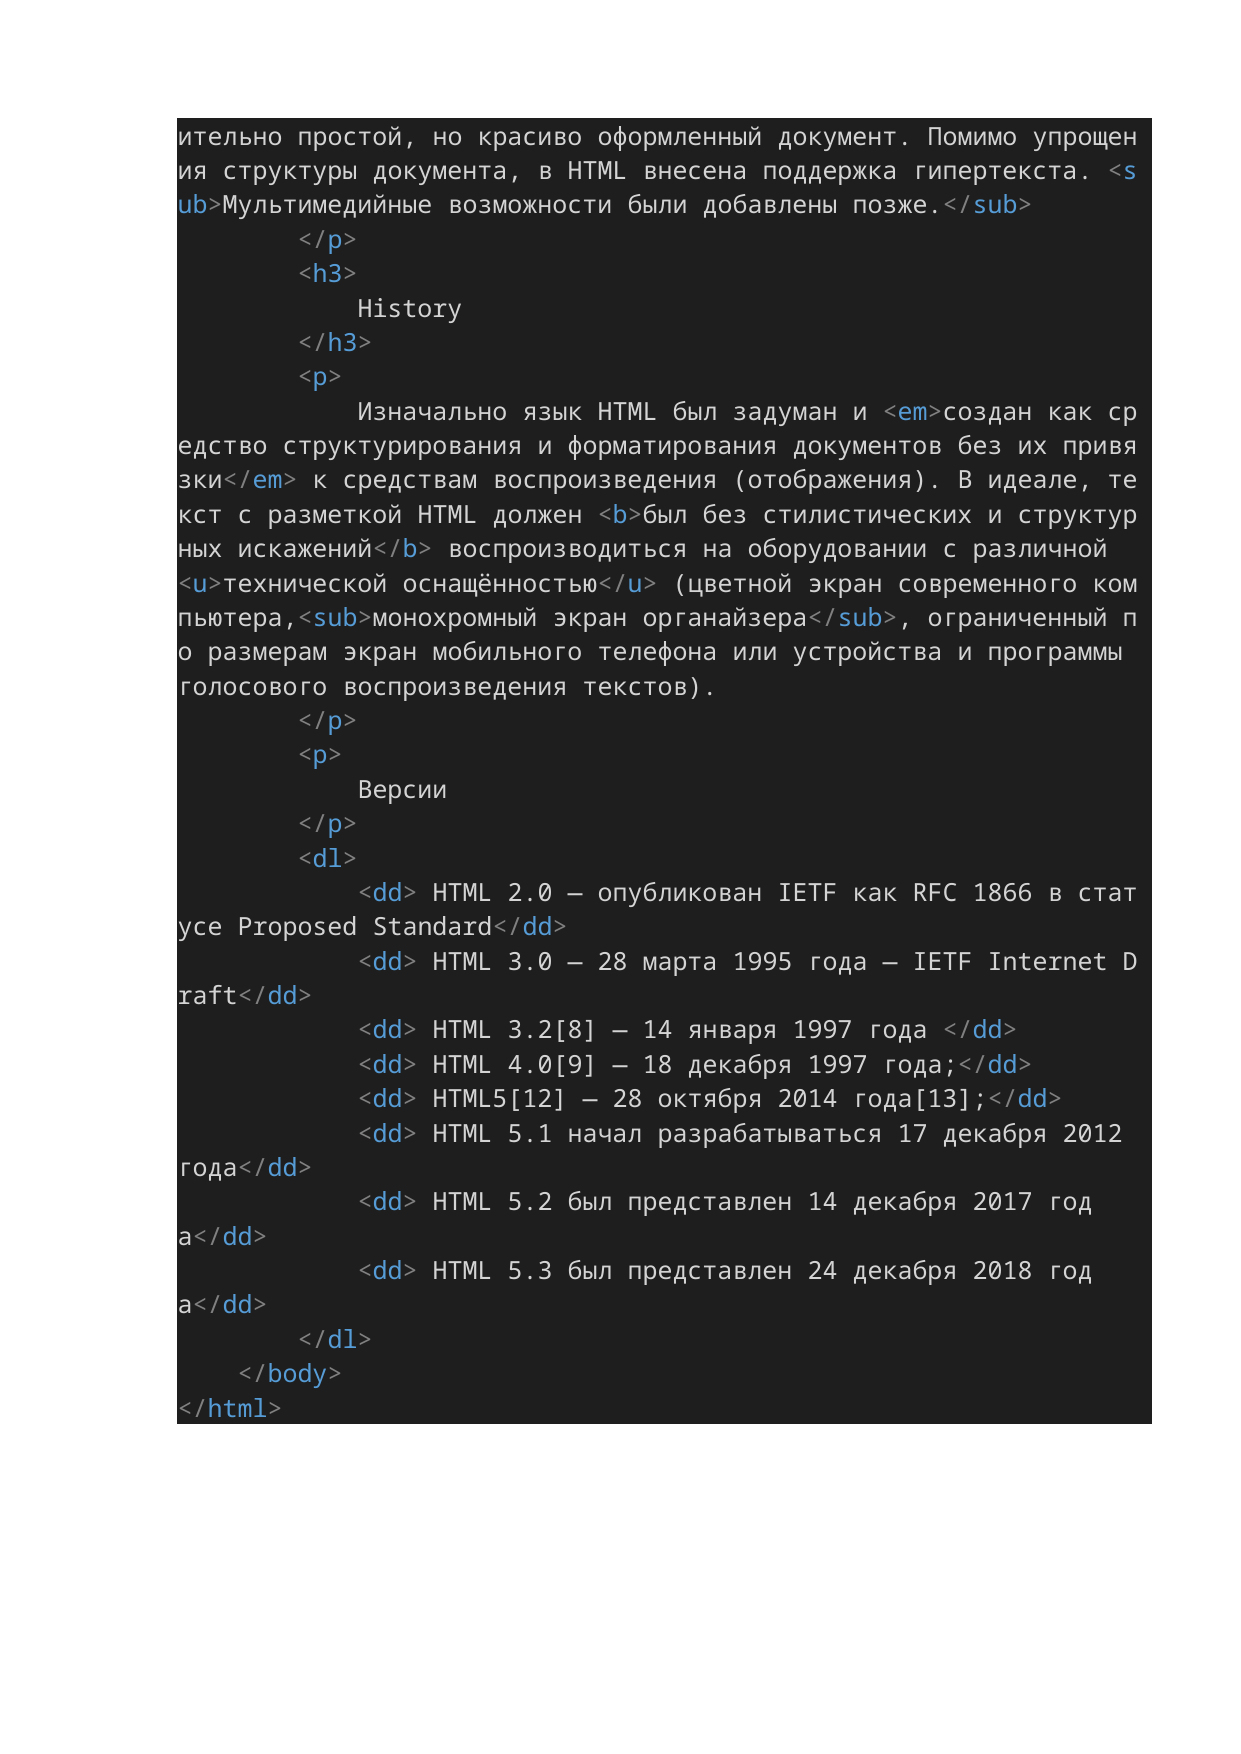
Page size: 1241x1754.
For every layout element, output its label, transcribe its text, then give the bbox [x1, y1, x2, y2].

text </p> [177, 702, 1152, 737]
text </p> [177, 806, 1152, 840]
text Изначально язык HTML был задуман и <em>создан как средство структурирования и форматирования документов без их привязки</em> к средствам воспроизведения (отображения). В идеале, текст с разметкой HTML должен <b>был без стилистических и структурных искажений</b> воспроизводиться на оборудовании с различной <u>технической оснащённостью</u> (цветной экран современного компьютера,<sub>монохромный экран органайзера</sub>, ограниченный по размерам экран мобильного телефона или устройства и программы голосового воспроизведения текстов). [177, 393, 1152, 702]
text <dd> HTML 5.1 начал разрабатываться 17 декабря 2012 года</dd> [177, 1115, 1152, 1184]
text <dd> HTML 5.3 был представлен 24 декабря 2018 года</dd> [177, 1252, 1152, 1321]
text <dd> HTML 2.0 — опубликован IETF как RFC 1866 в статусе Proposed Standard</dd> [177, 874, 1152, 943]
text <dd> HTML 3.2[8] — 14 января 1997 года </dd> [177, 1012, 1152, 1046]
text </p> [177, 221, 1152, 256]
text <dd> HTML 4.0[9] — 18 декабря 1997 года;</dd> [177, 1046, 1152, 1081]
text <dd> HTML 3.0 — 28 марта 1995 года — IETF Internet Draft</dd> [177, 943, 1152, 1012]
text </dl> [177, 1321, 1152, 1356]
text <dd> HTML 5.2 был представлен 14 декабря 2017 года</dd> [177, 1184, 1152, 1252]
text <p> [177, 737, 1152, 771]
text History [177, 290, 1152, 324]
text <dl> [177, 840, 1152, 874]
text </body> [177, 1356, 1152, 1390]
text Версии [177, 771, 1152, 806]
text </html> [177, 1390, 1152, 1424]
text </h3> [177, 324, 1152, 359]
text <p> [177, 359, 1152, 393]
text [177, 118, 1152, 221]
text <dd> HTML5[12] — 28 октября 2014 года[13];</dd> [177, 1081, 1152, 1115]
text <h3> [177, 256, 1152, 290]
